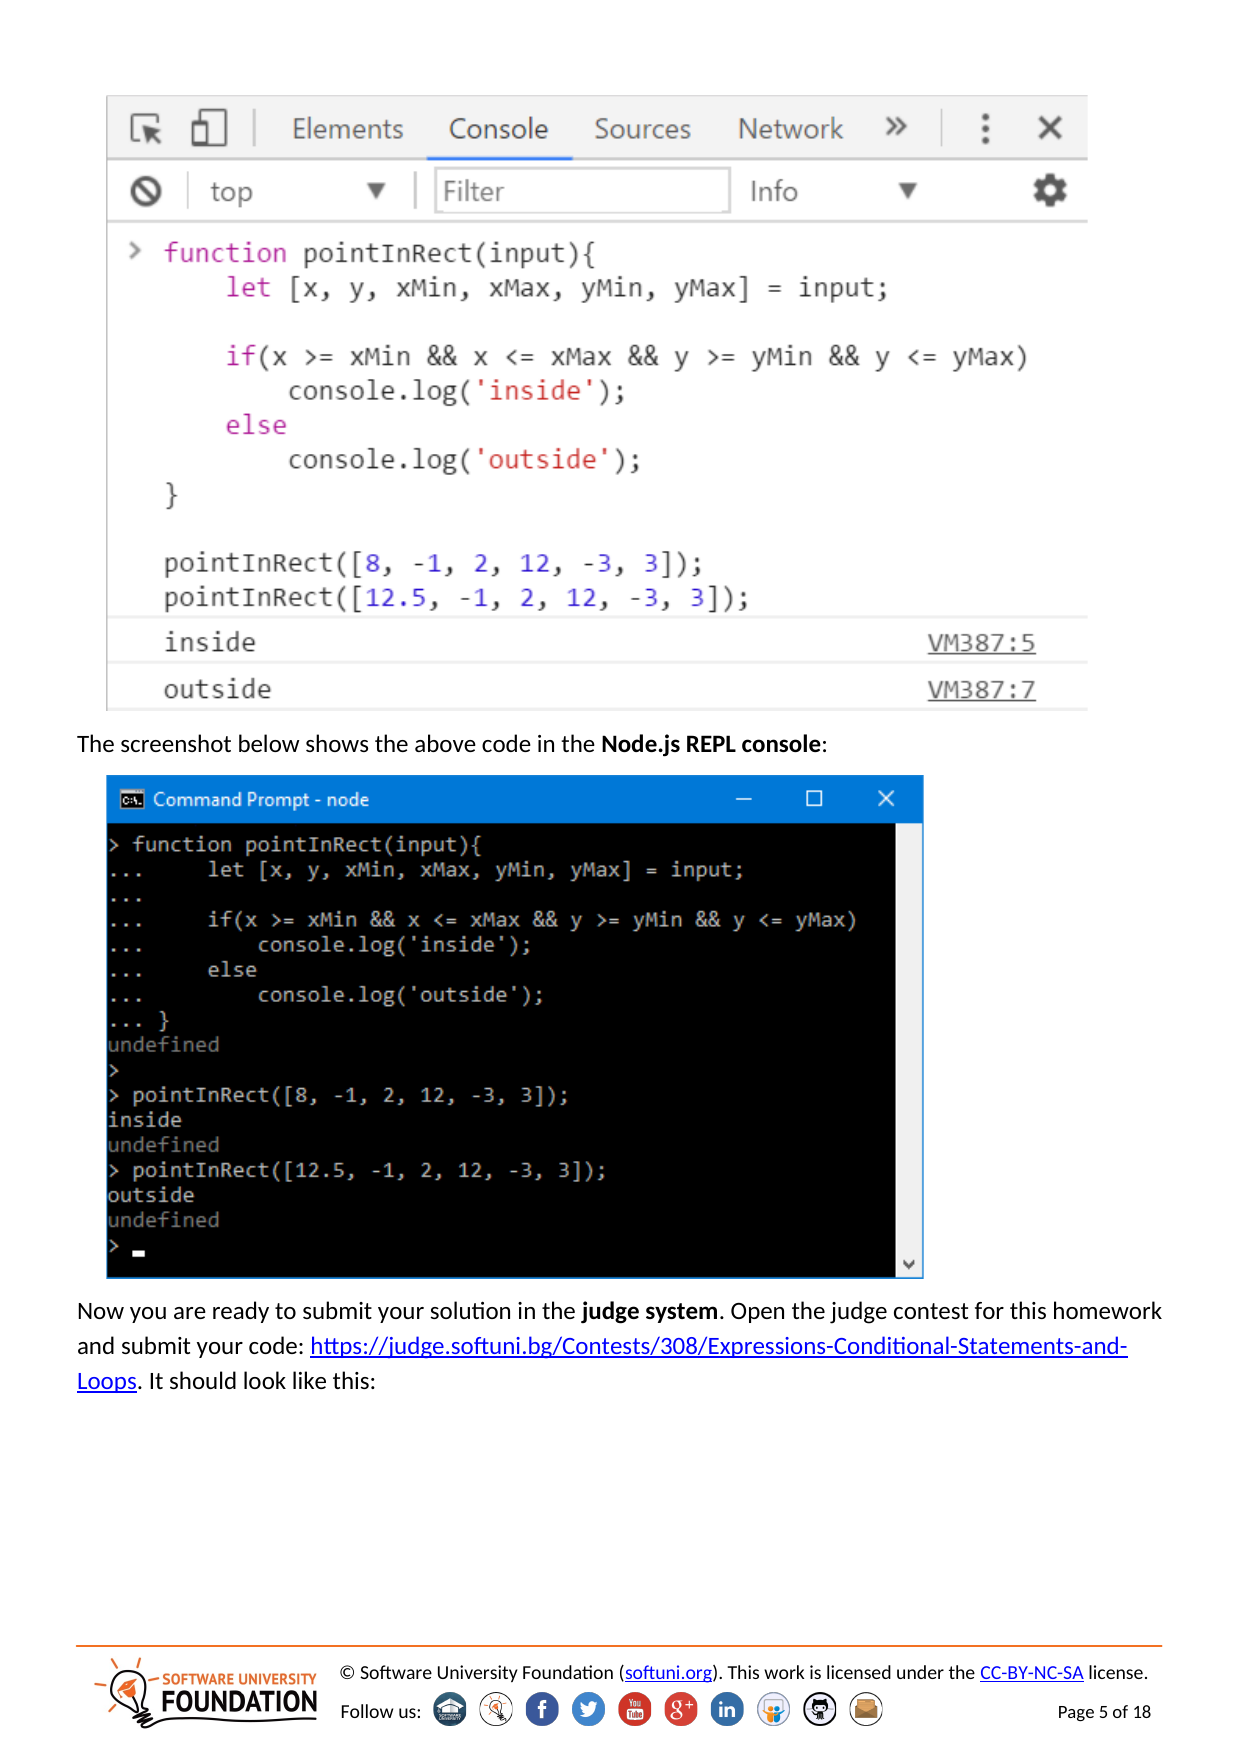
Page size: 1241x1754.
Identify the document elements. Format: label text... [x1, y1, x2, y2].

text The screenshot below shows the above code in the Node.js REPL console: [77, 728, 1163, 758]
picture [664, 1692, 698, 1726]
picture [710, 1692, 744, 1726]
picture [106, 95, 1088, 711]
picture [572, 1692, 605, 1726]
picture [849, 1692, 883, 1726]
picture [618, 1692, 652, 1726]
picture [433, 1692, 467, 1726]
picture [106, 775, 924, 1279]
picture [525, 1692, 559, 1726]
text Now you are ready to submit your solution in the judge system. Open the judge contest for this homework and submit your code: https://judge.softuni.bg/Contests/308/Expressions-Conditional-Statements-and-Loops. It should look like this: [77, 1295, 1163, 1396]
picture [479, 1692, 513, 1726]
picture [93, 1656, 317, 1729]
picture [803, 1692, 837, 1726]
picture [757, 1692, 790, 1726]
